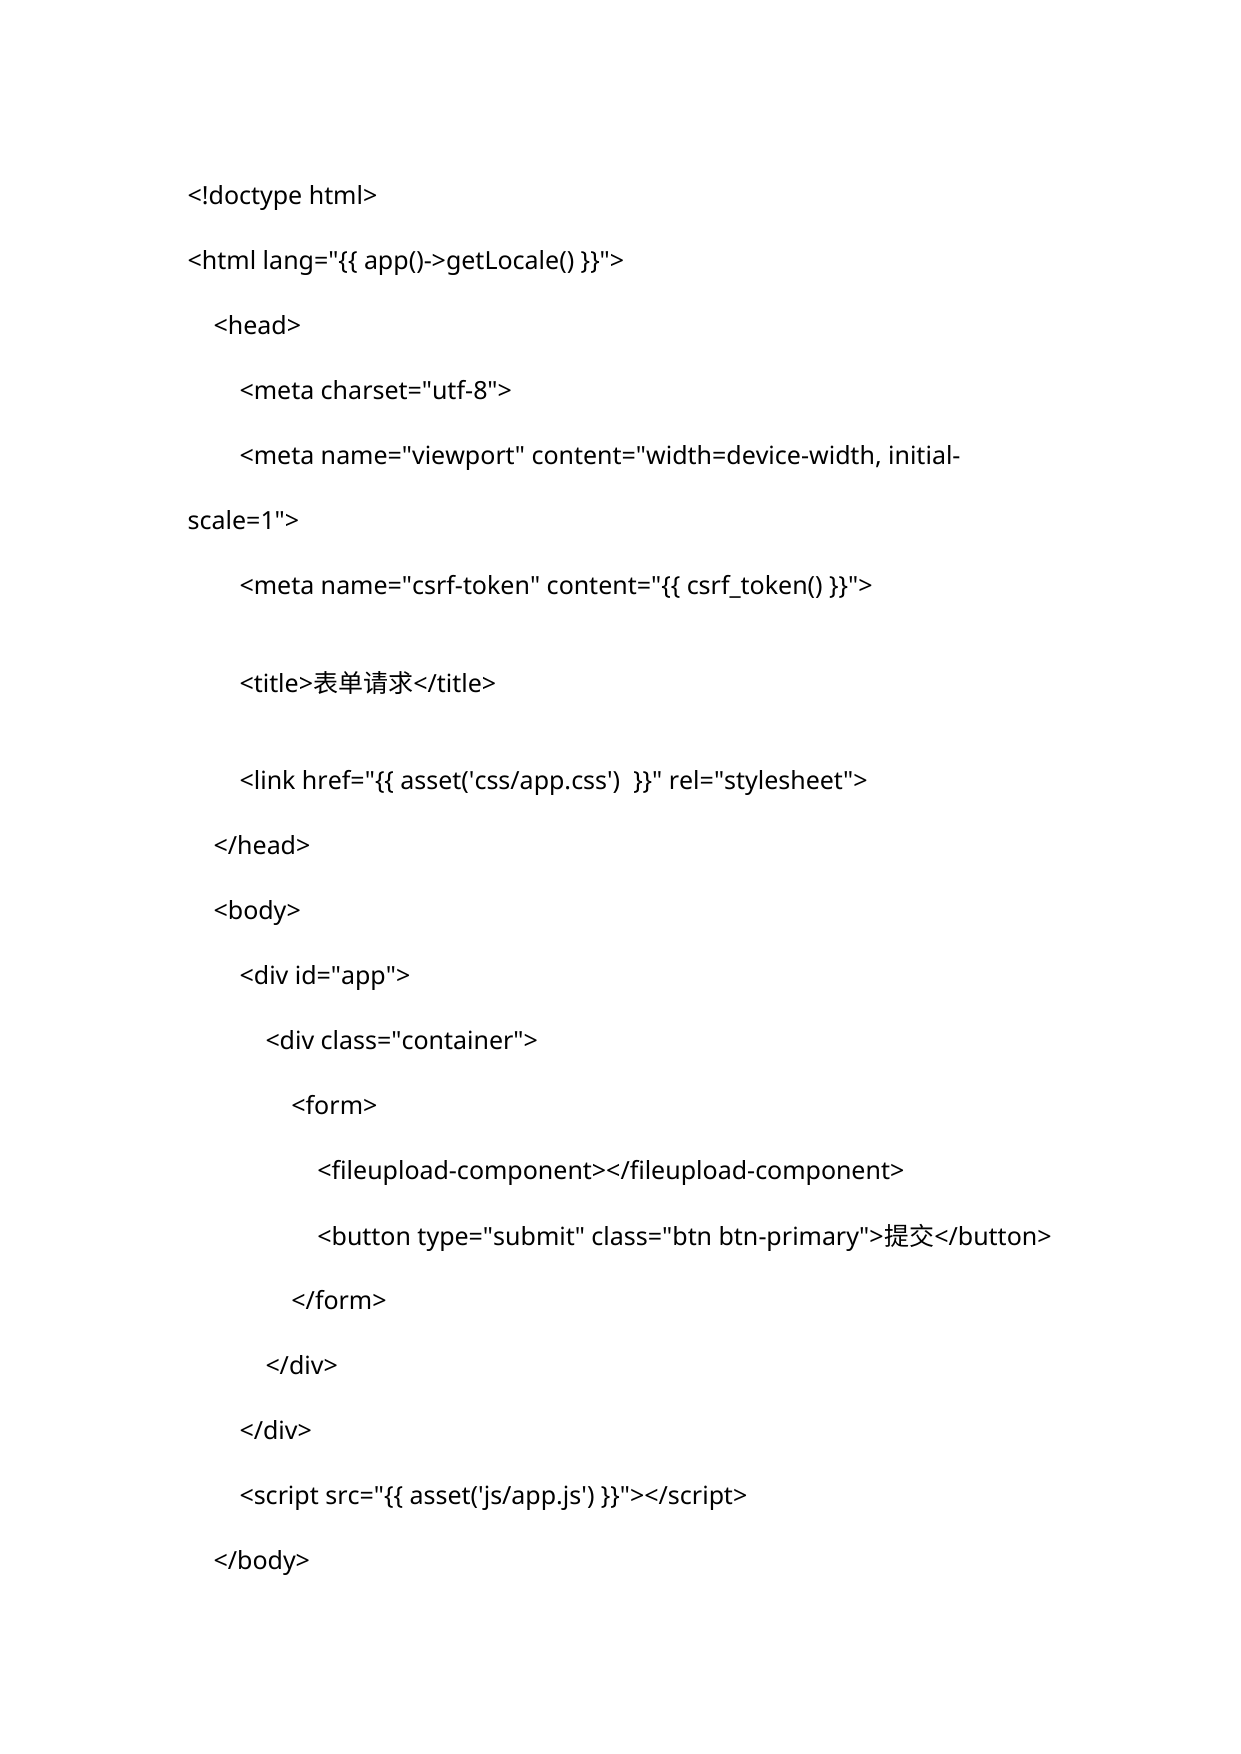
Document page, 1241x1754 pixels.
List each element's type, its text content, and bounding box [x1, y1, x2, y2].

text <link href="{{ asset('css/app.css') }}" rel="stylesheet"> [187, 747, 1053, 812]
text <head> [187, 292, 1053, 357]
text <!doctype html> [187, 162, 1053, 227]
text </body> [187, 1527, 1053, 1592]
text <title>表单请求</title> [187, 649, 1053, 714]
text </div> [187, 1397, 1053, 1462]
text <button type="submit" class="btn btn-primary">提交</button> [187, 1202, 1053, 1267]
text </head> [187, 812, 1053, 877]
text <meta name="viewport" content="width=device-width, initial-scale=1"> [187, 422, 1053, 552]
text <html lang="{{ app()->getLocale() }}"> [187, 227, 1053, 292]
text </form> [187, 1267, 1053, 1332]
text <meta charset="utf-8"> [187, 357, 1053, 422]
text <fileupload-component></fileupload-component> [187, 1137, 1053, 1202]
text <div class="container"> [187, 1007, 1053, 1072]
text <script src="{{ asset('js/app.js') }}"></script> [187, 1462, 1053, 1527]
text </div> [187, 1332, 1053, 1397]
text <body> [187, 877, 1053, 942]
text <form> [187, 1072, 1053, 1137]
text <meta name="csrf-token" content="{{ csrf_token() }}"> [187, 552, 1053, 617]
text <div id="app"> [187, 942, 1053, 1007]
